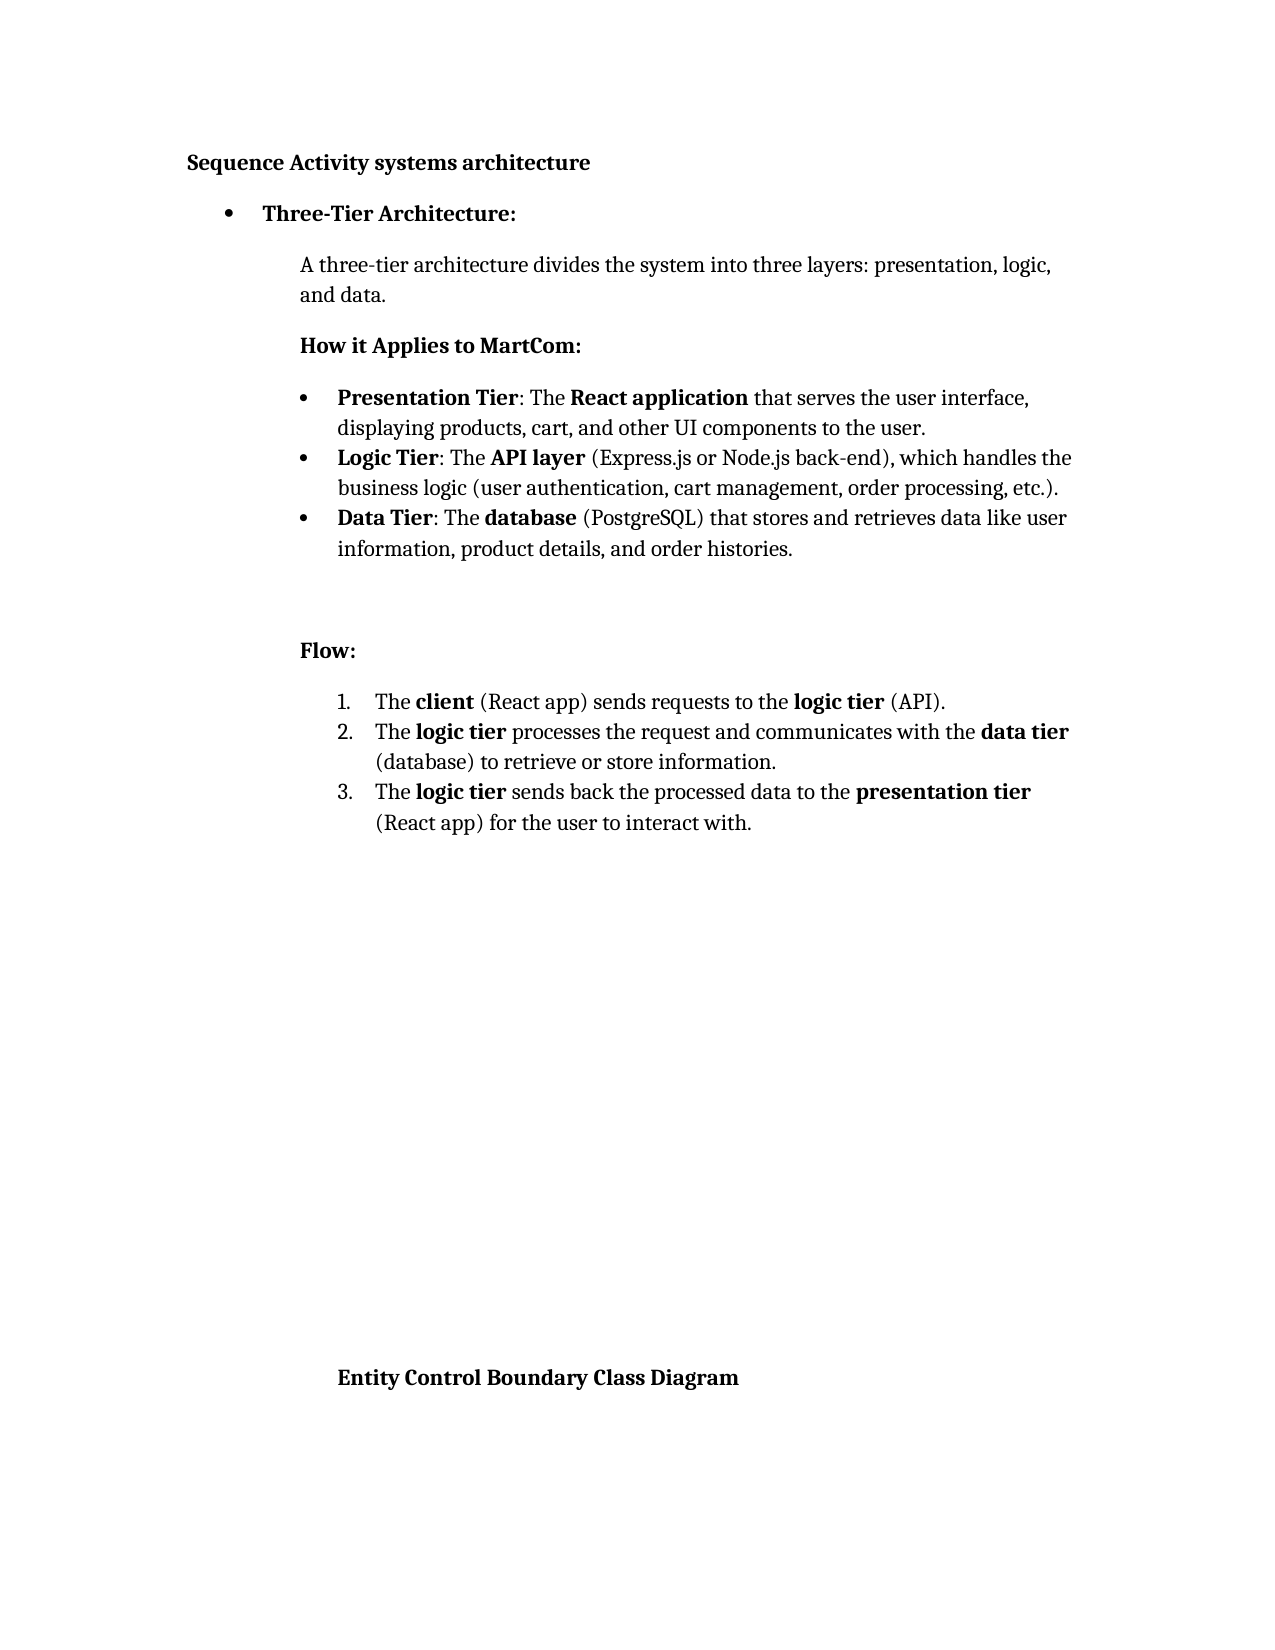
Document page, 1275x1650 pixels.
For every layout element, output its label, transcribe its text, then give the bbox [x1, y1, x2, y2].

text Flow: [300, 637, 1087, 664]
list Entity Control Boundary Class Diagram [337, 1364, 1087, 1391]
list Logic Tier: The API layer (Express.js or Node.js back-end), which handles the business logic (user authentication, cart management, order processing, etc.). [300, 445, 1087, 501]
list The logic tier processes the request and communicates with the data tier (database) to retrieve or store information. [337, 719, 1087, 775]
text Sequence Activity systems architecture [187, 150, 1087, 176]
list Presentation Tier: The React application that serves the user interface, displaying products, cart, and other UI components to the user. [300, 384, 1087, 441]
text How it Applies to MartCom: [225, 333, 1087, 360]
list The client (React app) sends requests to the logic tier (API). [337, 688, 1087, 715]
text A three-tier architecture divides the system into three layers: presentation, logic, and data. [300, 252, 1087, 309]
list Three-Tier Architecture: [225, 201, 1087, 227]
list The logic tier sends back the processed data to the presentation tier (React app) for the user to interact with. [337, 779, 1087, 836]
list Data Tier: The database (PostgreSQL) that stores and retrieves data like user information, product details, and order histories. [300, 505, 1087, 562]
